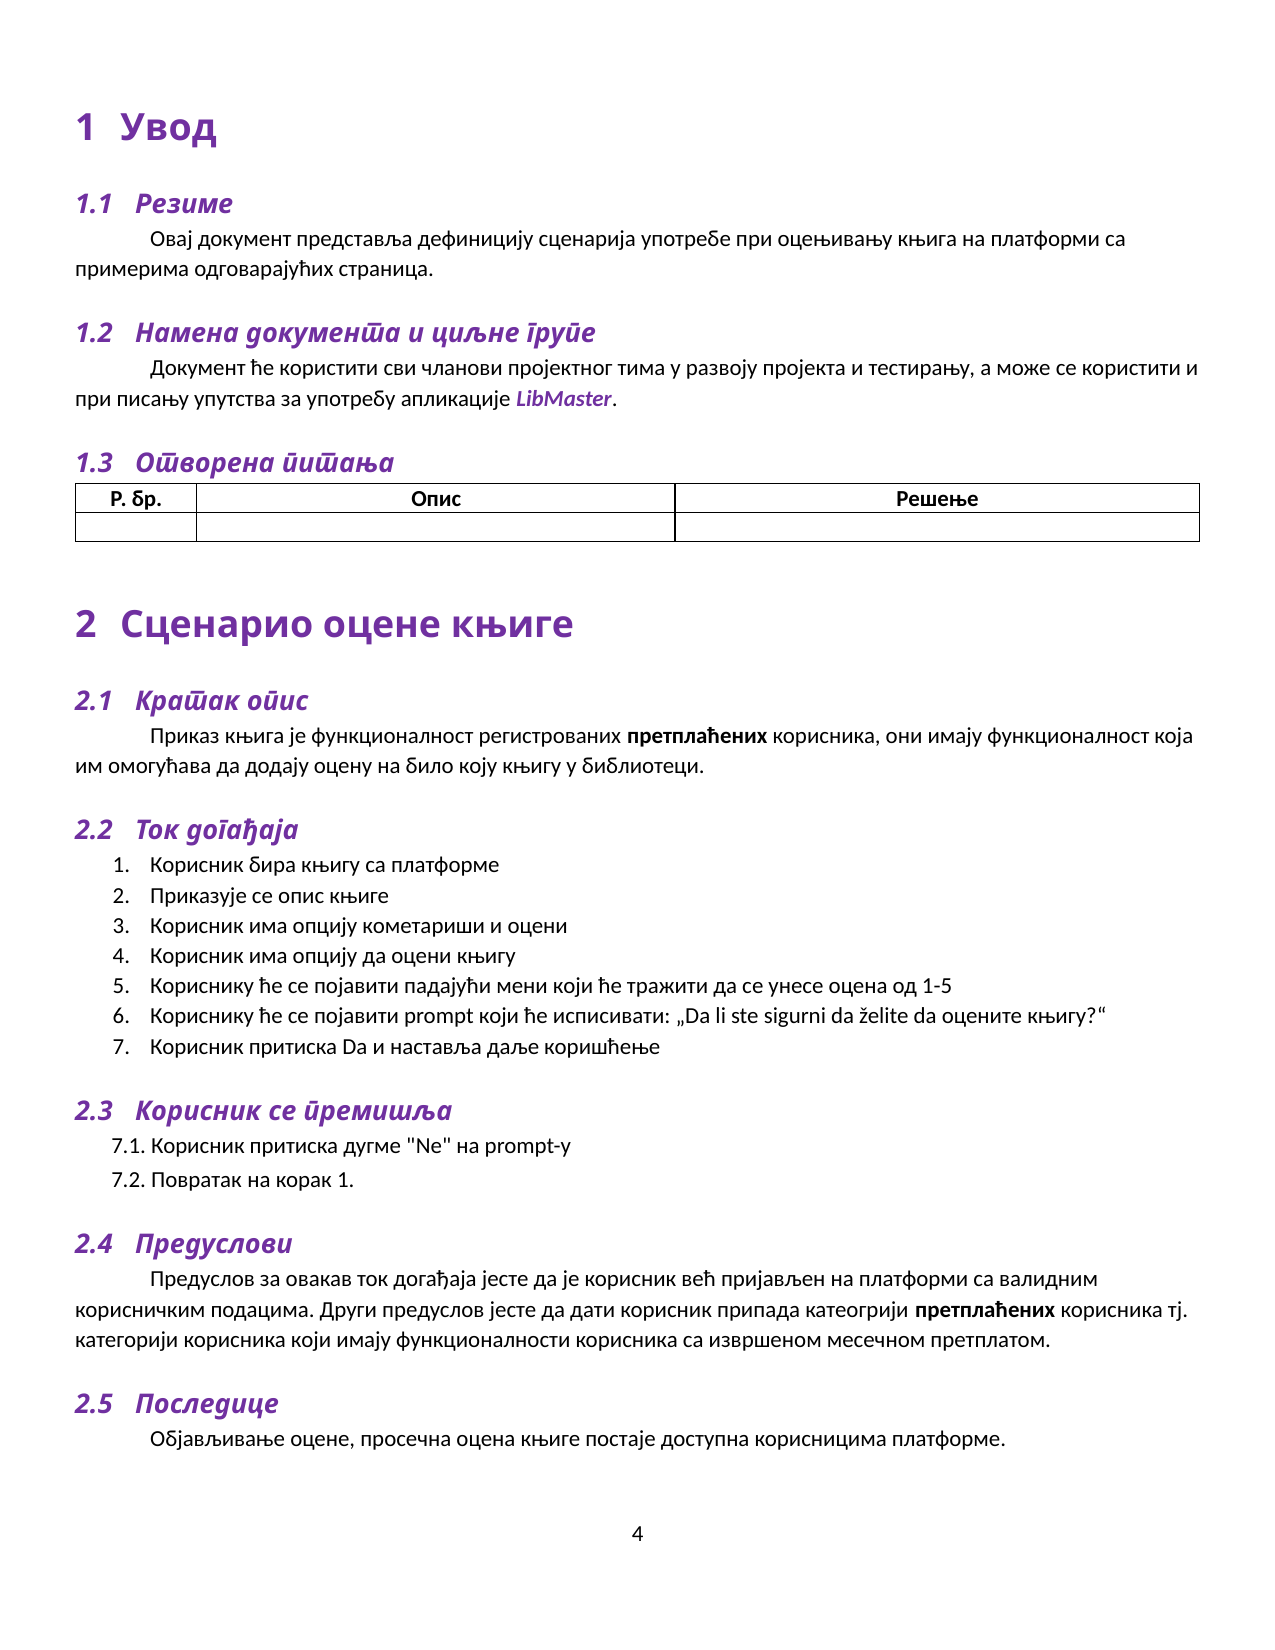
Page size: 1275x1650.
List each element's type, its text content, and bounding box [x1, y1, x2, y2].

list Корисник има опцију да оцени књигу [112, 941, 1200, 969]
table_header Решење [676, 484, 1199, 512]
subtitle Отворена питања [75, 443, 1200, 480]
text Објављивање оцене, просечна оцена књиге постаје доступна корисницима платформе. [75, 1424, 1200, 1452]
list Приказује се опис књиге [112, 881, 1200, 909]
list Корисник бира књигу са платформе [112, 851, 1200, 879]
text 7.2. Повратак на корак 1. [75, 1165, 1200, 1193]
list Корисник притиска Da и наставља даље коришћење [112, 1032, 1200, 1060]
list Корисник има опцију кометариши и оцени [112, 911, 1200, 939]
subtitle Резиме [75, 184, 1200, 221]
subtitle Увод [75, 100, 1200, 151]
list Кориснику ће се појавити prompt који ће исписивати: „Da li ste sigurni da želite da оцените књигу?“ [112, 1002, 1200, 1030]
text Предуслов за овакав ток догађаја јесте да је корисник већ пријављен на платформи са валидним корисничким подацима. Други предуслов јесте да дати корисник припада катеогрији претплаћених корисника тј. категорији корисника који имају функционалности корисника са извршеном месечном претплатом. [75, 1264, 1200, 1353]
table_cell [76, 513, 196, 541]
subtitle Предуслови [75, 1225, 1200, 1262]
subtitle Кратак опис [75, 681, 1200, 718]
subtitle Корисник се премишља [75, 1091, 1200, 1128]
text Приказ књига је функционалност регистрованих претплаћених корисника, они имају функционалност која им омогућава да додају оцену на било коју књигу у библиотеци. [75, 721, 1200, 779]
text Овај документ представља дефиницију сценарија употребе при оцењивању књига на платформи са примерима одговарајућих страница. [75, 224, 1200, 282]
text Документ ће користити сви чланови пројектног тима у развоју пројекта и тестирању, а може се користити и при писању упутства за употребу апликације LibMaster. [75, 353, 1200, 412]
subtitle Намена документа и циљне групе [75, 314, 1200, 351]
table_header Р. бр. [76, 484, 196, 512]
list Кориснику ће се појавити падајући мени који ће тражити да се унесе оцена од 1-5 [112, 971, 1200, 999]
subtitle Ток догађаја [75, 811, 1200, 848]
table_cell [197, 513, 674, 541]
table_header Опис [197, 484, 674, 512]
subtitle Последице [75, 1384, 1200, 1421]
text 7.1. Корисник притиска дугме "Ne" на prompt-у [75, 1131, 1200, 1159]
subtitle Сценарио оцене књиге [75, 597, 1200, 648]
table_cell [676, 513, 1199, 541]
